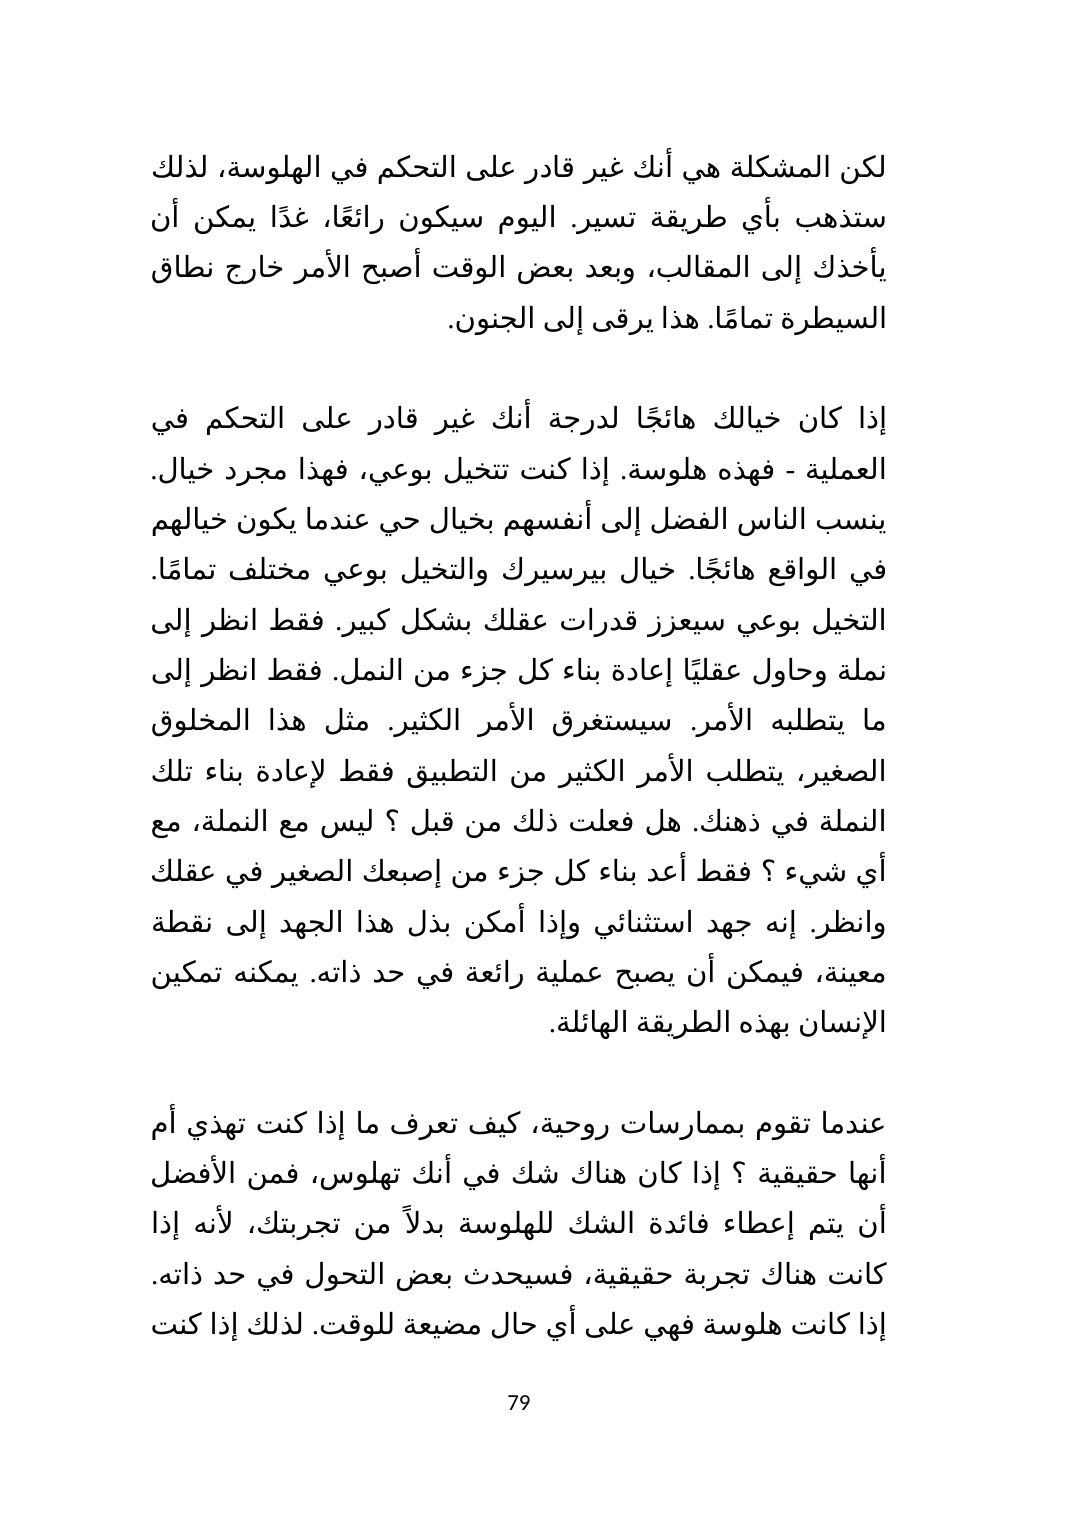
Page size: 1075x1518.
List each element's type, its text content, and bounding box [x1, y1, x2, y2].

text إذا كان خيالك هائجًا لدرجة أنك غير قادر على التحكم في العملية - فهذه هلوسة. إذا كنت تتخيل بوعي، فهذا مجرد خيال. ينسب الناس الفضل إلى أنفسهم بخيال حي عندما يكون خيالهم في الواقع هائجًا. خيال بيرسيرك والتخيل بوعي مختلف تمامًا. التخيل بوعي سيعزز قدرات عقلك بشكل كبير. فقط انظر إلى نملة وحاول عقليًا إعادة بناء كل جزء من النمل. فقط انظر إلى ما يتطلبه الأمر. سيستغرق الأمر الكثير. مثل هذا المخلوق الصغير، يتطلب الأمر الكثير من التطبيق فقط لإعادة بناء تلك النملة في ذهنك. هل فعلت ذلك من قبل ؟ ليس مع النملة، مع أي شيء ؟ فقط أعد بناء كل جزء من إصبعك الصغير في عقلك وانظر. إنه جهد استثنائي وإذا أمكن بذل هذا الجهد إلى نقطة معينة، فيمكن أن يصبح عملية رائعة في حد ذاته. يمكنه تمكين الإنسان بهذه الطريقة الهائلة. [150, 402, 887, 1039]
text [150, 150, 887, 334]
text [150, 1106, 887, 1341]
